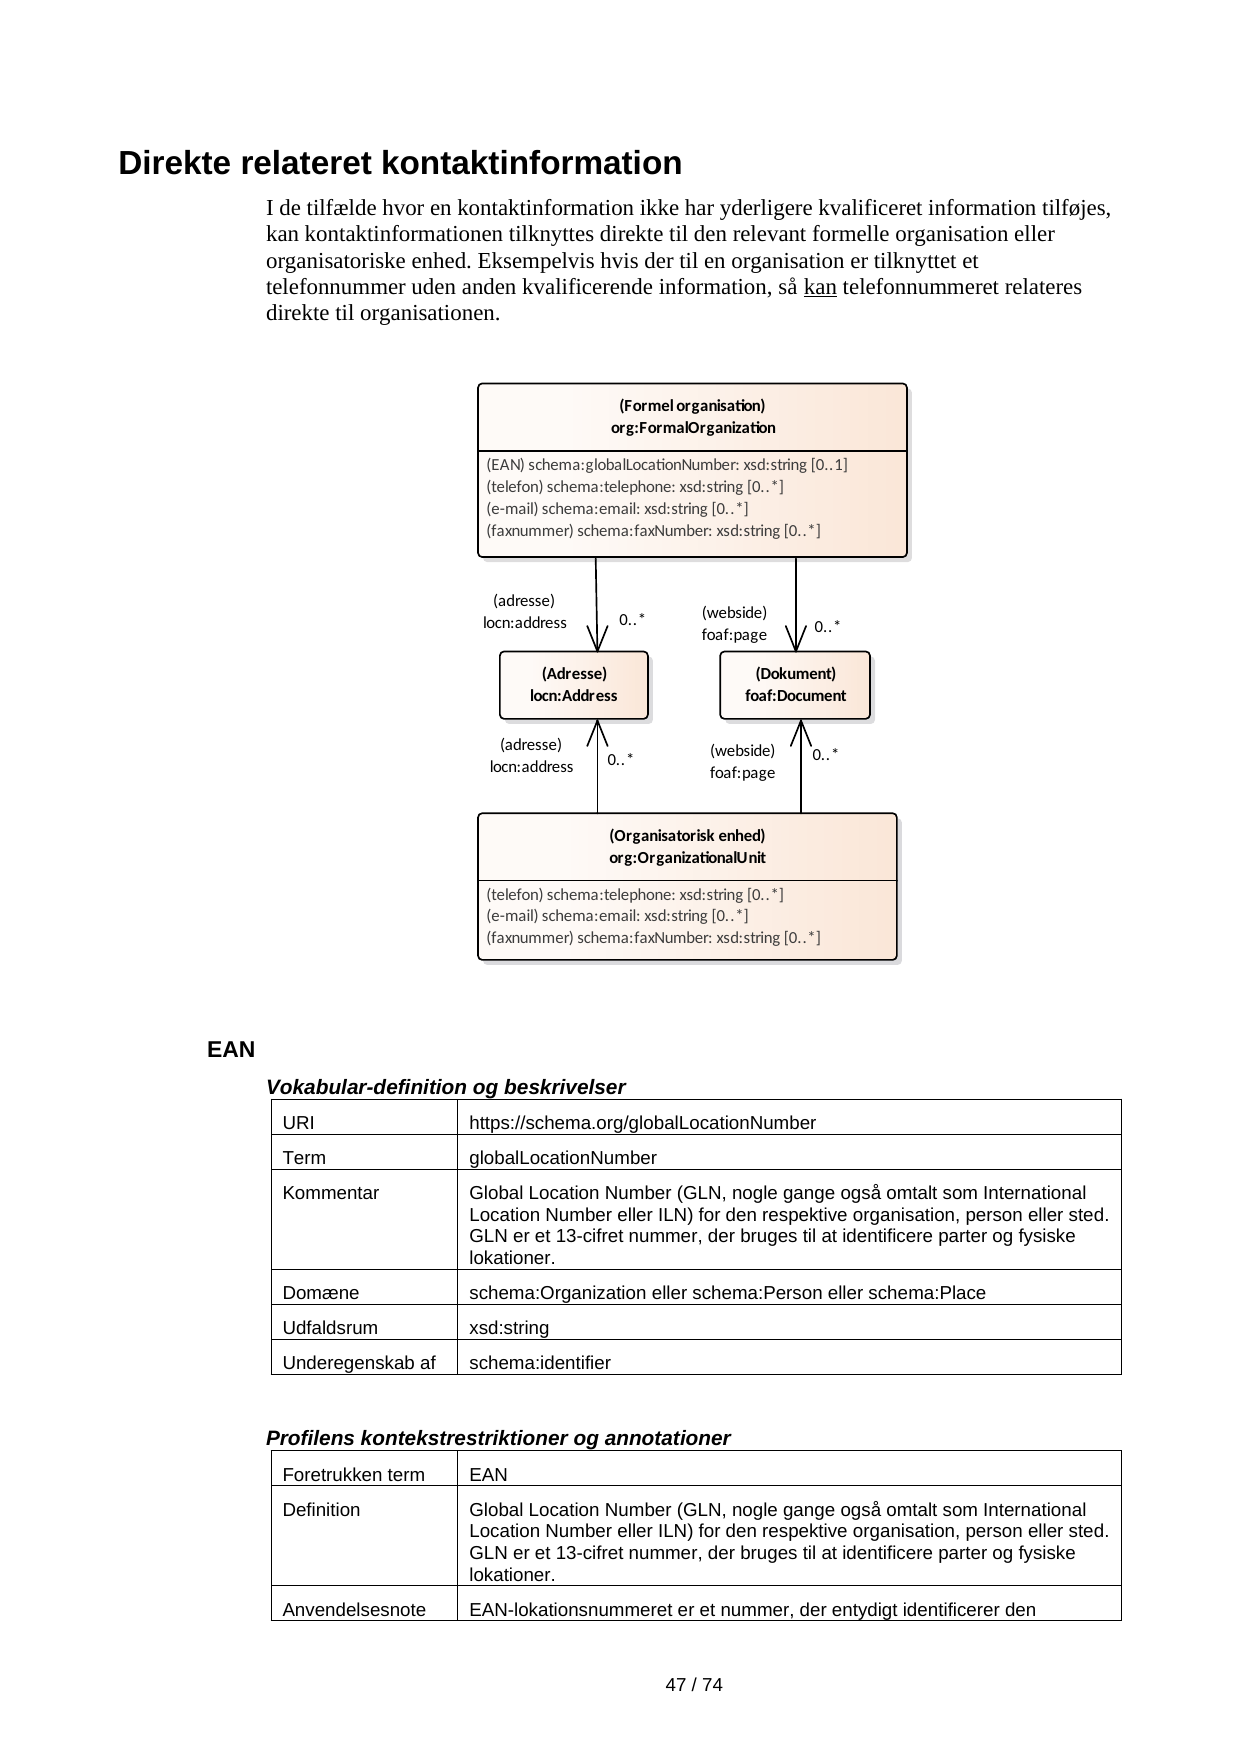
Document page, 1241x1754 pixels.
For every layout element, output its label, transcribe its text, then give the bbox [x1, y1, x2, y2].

table_cell Global Location Number (GLN, nogle gange også omtalt som International Location Number eller ILN) for den respektive organisation, person eller sted. GLN er et 13-cifret nummer, der bruges til at identificere parter og fysiske lokationer. [458, 1170, 1121, 1268]
table_cell Underegenskab af [272, 1340, 457, 1374]
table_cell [458, 1586, 1121, 1620]
table_cell Term [272, 1135, 457, 1169]
table_cell Udfaldsrum [272, 1305, 457, 1339]
table_header https://schema.org/globalLocationNumber [458, 1100, 1121, 1133]
table_cell Global Location Number (GLN, nogle gange også omtalt som International Location Number eller ILN) for den respektive organisation, person eller sted. GLN er et 13-cifret nummer, der bruges til at identificere parter og fysiske lokationer. [458, 1486, 1121, 1585]
text I de tilfælde hvor en kontaktinformation ikke har yderligere kvalificeret information tilføjes, kan kontaktinformationen tilknyttes direkte til den relevant formelle organisation eller organisatoriske enhed. Eksempelvis hvis der til en organisation er tilknyttet et telefonnummer uden anden kvalificerende information, så kan telefonnummeret relateres direkte til organisationen. [266, 194, 1122, 326]
table_cell Domæne [272, 1270, 457, 1303]
subtitle Vokabular-definition og beskrivelser [266, 1074, 1122, 1098]
table_cell schema:Organization eller schema:Person eller schema:Place [458, 1270, 1121, 1303]
table_cell Definition [272, 1486, 457, 1585]
subtitle Direkte relateret kontaktinformation [118, 143, 1122, 182]
subtitle Profilens kontekstrestriktioner og annotationer [266, 1426, 1122, 1450]
table_cell globalLocationNumber [458, 1135, 1121, 1169]
table_header URI [272, 1100, 457, 1133]
table_header Foretrukken term [272, 1451, 457, 1485]
table_cell xsd:string [458, 1305, 1121, 1339]
table_cell Anvendelsesnote [272, 1586, 457, 1620]
table_cell schema:identifier [458, 1340, 1121, 1374]
subtitle EAN [207, 1036, 1122, 1062]
table_cell Kommentar [272, 1170, 457, 1268]
table_header EAN [458, 1451, 1121, 1485]
